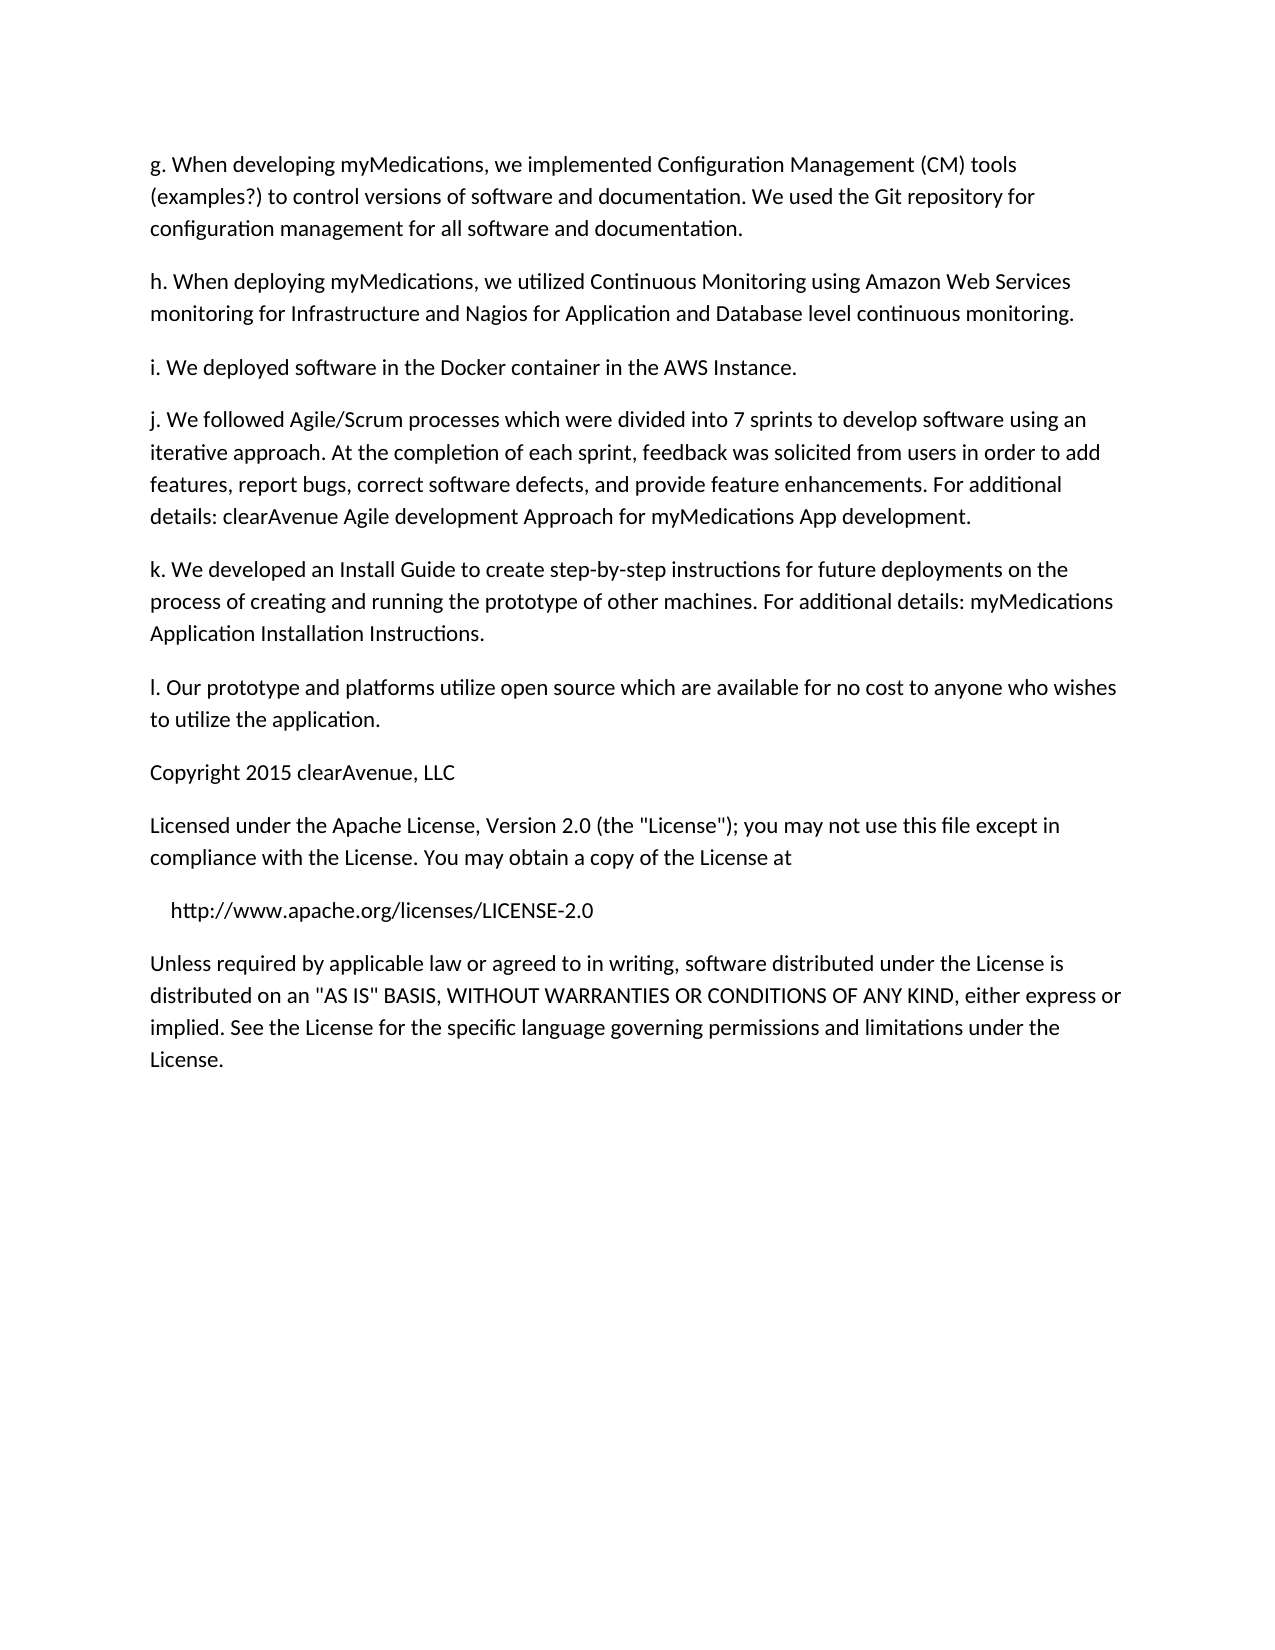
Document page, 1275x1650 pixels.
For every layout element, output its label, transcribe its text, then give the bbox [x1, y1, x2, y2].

text Licensed under the Apache License, Version 2.0 (the "License"); you may not use this file except in compliance with the License. You may obtain a copy of the License at [150, 811, 1125, 871]
text h. When deploying myMedications, we utilized Continuous Monitoring using Amazon Web Services monitoring for Infrastructure and Nagios for Application and Database level continuous monitoring. [150, 267, 1125, 328]
text l. Our prototype and platforms utilize open source which are available for no cost to anyone who wishes to utilize the application. [150, 673, 1125, 733]
text http://www.apache.org/licenses/LICENSE-2.0 [150, 896, 1125, 924]
text j. We followed Agile/Scrum processes which were divided into 7 sprints to develop software using an iterative approach. At the completion of each sprint, feedback was solicited from users in order to add features, report bugs, correct software defects, and provide feature enhancements. For additional details: clearAvenue Agile development Approach for myMedications App development. [150, 406, 1125, 530]
text i. We deployed software in the Docker container in the AWS Instance. [150, 353, 1125, 381]
text k. We developed an Install Guide to create step-by-step instructions for future deployments on the process of creating and running the prototype of other machines. For additional details: myMedications Application Installation Instructions. [150, 555, 1125, 648]
text Copyright 2015 clearAvenue, LLC [150, 758, 1125, 786]
text Unless required by applicable law or agreed to in writing, software distributed under the License is distributed on an "AS IS" BASIS, WITHOUT WARRANTIES OR CONDITIONS OF ANY KIND, either express or implied. See the License for the specific language governing permissions and limitations under the License. [150, 949, 1125, 1074]
text g. When developing myMedications, we implemented Configuration Management (CM) tools (examples?) to control versions of software and documentation. We used the Git repository for configuration management for all software and documentation. [150, 150, 1125, 242]
